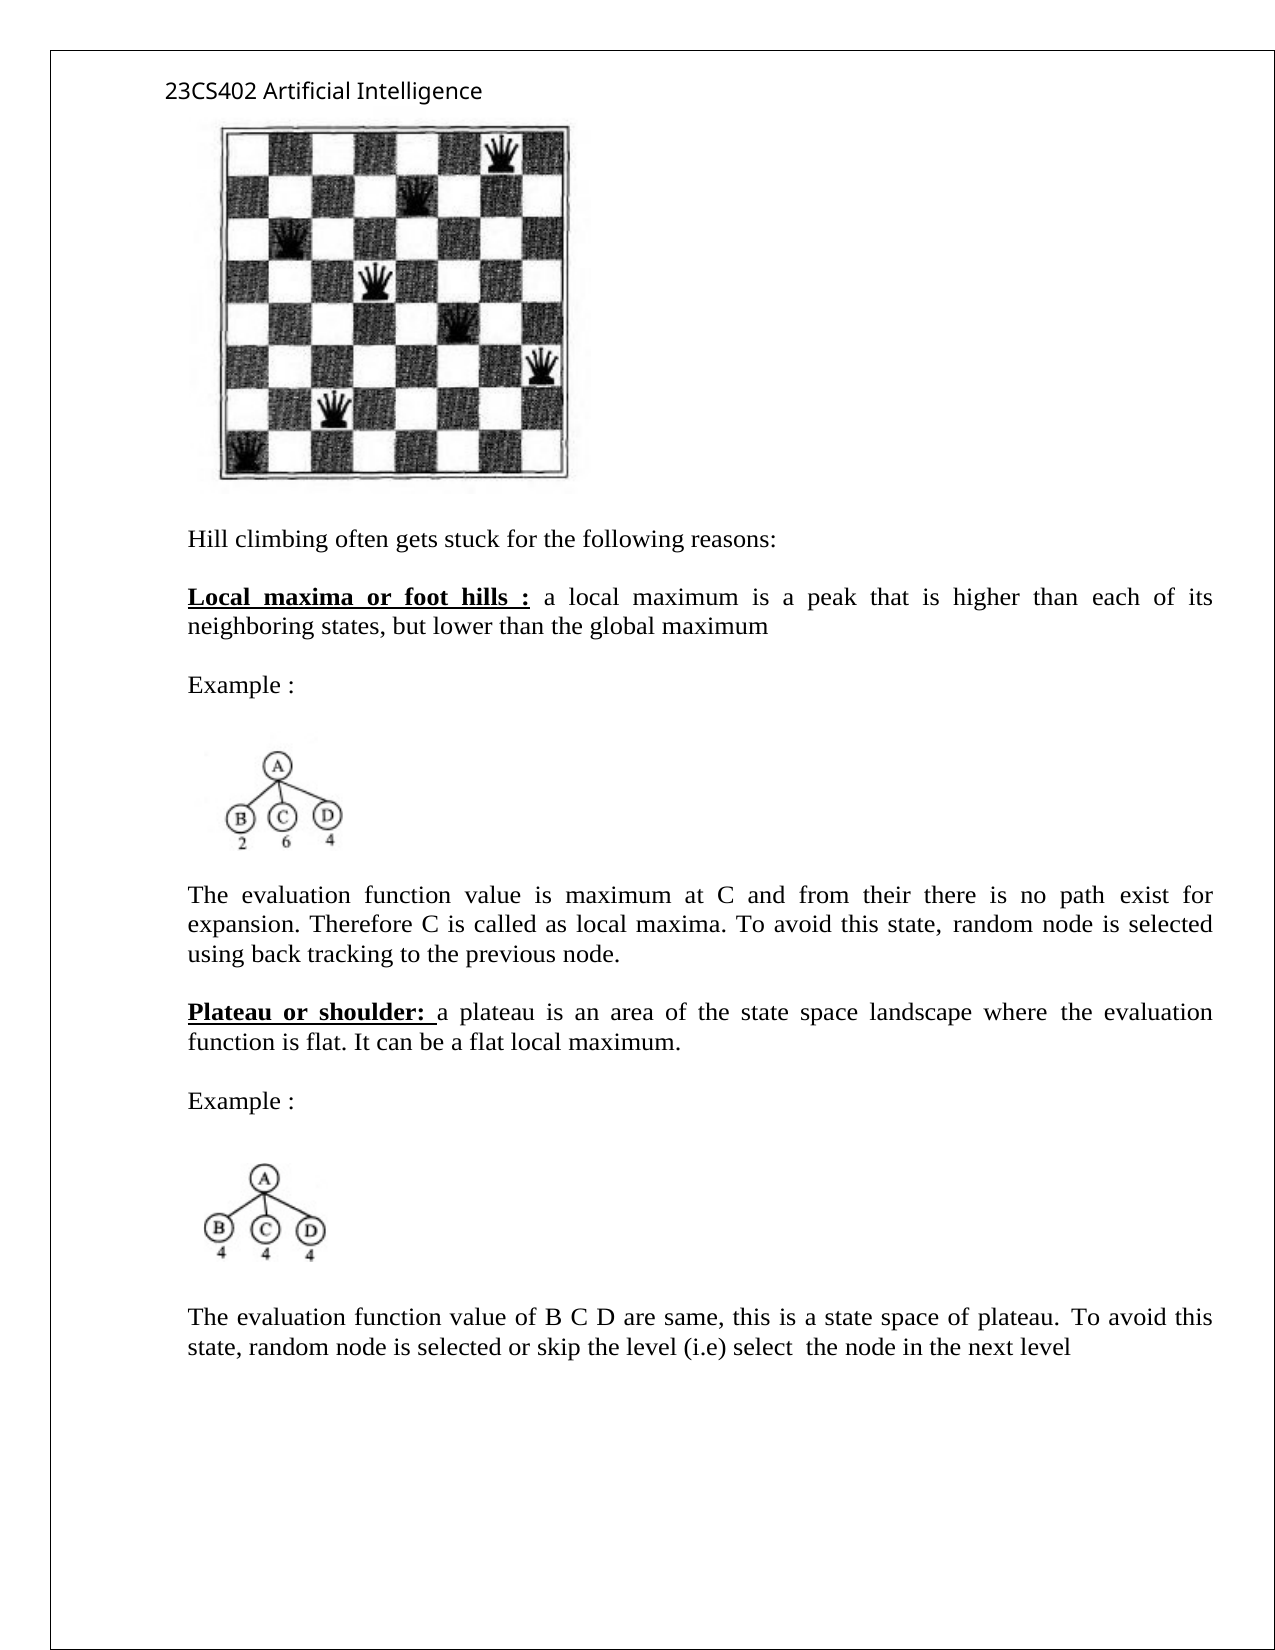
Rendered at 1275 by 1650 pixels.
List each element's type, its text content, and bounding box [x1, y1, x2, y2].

text Example : [187, 671, 1213, 699]
text Local maxima or foot hills : a local maximum is a peak that is higher than each of its neighboring states, but lower than the global maximum [187, 582, 1213, 640]
text Example : [187, 1086, 1213, 1115]
text Hill climbing often gets stuck for the following reasons: [187, 524, 1213, 553]
picture [203, 1163, 329, 1262]
text The evaluation function value of B C D are same, this is a state space of plateau. To avoid this state, random node is selected or skip the level (i.e) select the node in the next level [187, 1302, 1213, 1361]
picture [192, 731, 343, 851]
text Plateau or shoulder: a plateau is an area of the state space landscape where the evaluation function is flat. It can be a flat local maximum. [187, 997, 1213, 1056]
picture [189, 106, 592, 494]
text The evaluation function value is maximum at C and from their there is no path exist for expansion. Therefore C is called as local maxima. To avoid this state, random node is selected using back tracking to the previous node. [187, 880, 1213, 968]
